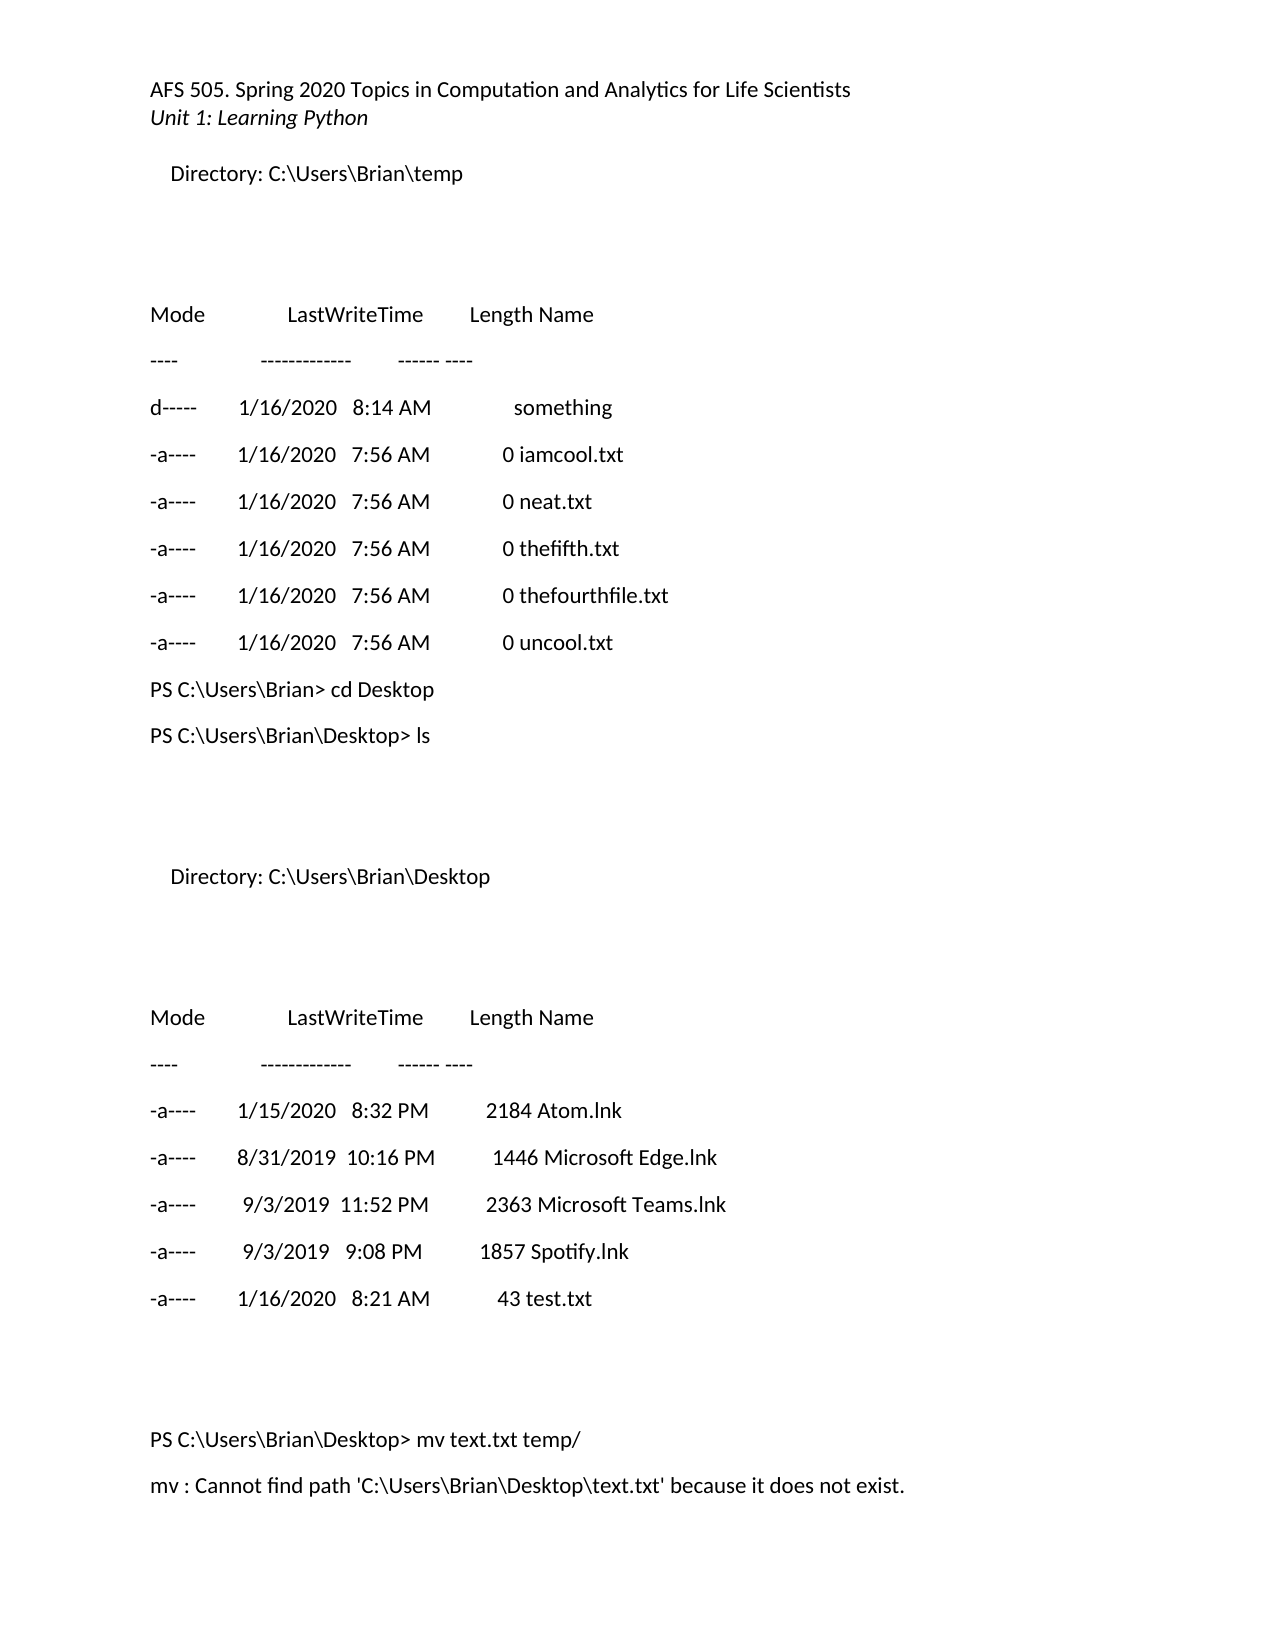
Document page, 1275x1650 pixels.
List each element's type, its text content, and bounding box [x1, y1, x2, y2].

text -a---- 1/16/2020 7:56 AM 0 iamcool.txt [150, 440, 1125, 468]
text ---- ------------- ------ ---- [150, 347, 1125, 374]
text d----- 1/16/2020 8:14 AM something [150, 393, 1125, 421]
text PS C:\Users\Brian> cd Desktop [150, 675, 1125, 703]
text -a---- 1/16/2020 7:56 AM 0 uncool.txt [150, 628, 1125, 656]
text -a---- 9/3/2019 11:52 PM 2363 Microsoft Teams.lnk [150, 1190, 1125, 1218]
text Mode LastWriteTime Length Name [150, 300, 1125, 328]
text PS C:\Users\Brian\Desktop> mv text.txt temp/ [150, 1425, 1125, 1453]
text -a---- 8/31/2019 10:16 PM 1446 Microsoft Edge.lnk [150, 1143, 1125, 1171]
text -a---- 1/16/2020 7:56 AM 0 neat.txt [150, 487, 1125, 515]
text mv : Cannot find path 'C:\Users\Brian\Desktop\text.txt' because it does not exist. [150, 1472, 1125, 1499]
text ---- ------------- ------ ---- [150, 1050, 1125, 1078]
text Directory: C:\Users\Brian\temp [150, 159, 1125, 187]
text Directory: C:\Users\Brian\Desktop [150, 862, 1125, 890]
text PS C:\Users\Brian\Desktop> ls [150, 722, 1125, 749]
text -a---- 1/16/2020 8:21 AM 43 test.txt [150, 1284, 1125, 1312]
text Mode LastWriteTime Length Name [150, 1003, 1125, 1031]
text -a---- 1/16/2020 7:56 AM 0 thefourthfile.txt [150, 581, 1125, 609]
text -a---- 1/16/2020 7:56 AM 0 thefifth.txt [150, 534, 1125, 562]
text -a---- 1/15/2020 8:32 PM 2184 Atom.lnk [150, 1097, 1125, 1124]
text -a---- 9/3/2019 9:08 PM 1857 Spotify.lnk [150, 1237, 1125, 1265]
